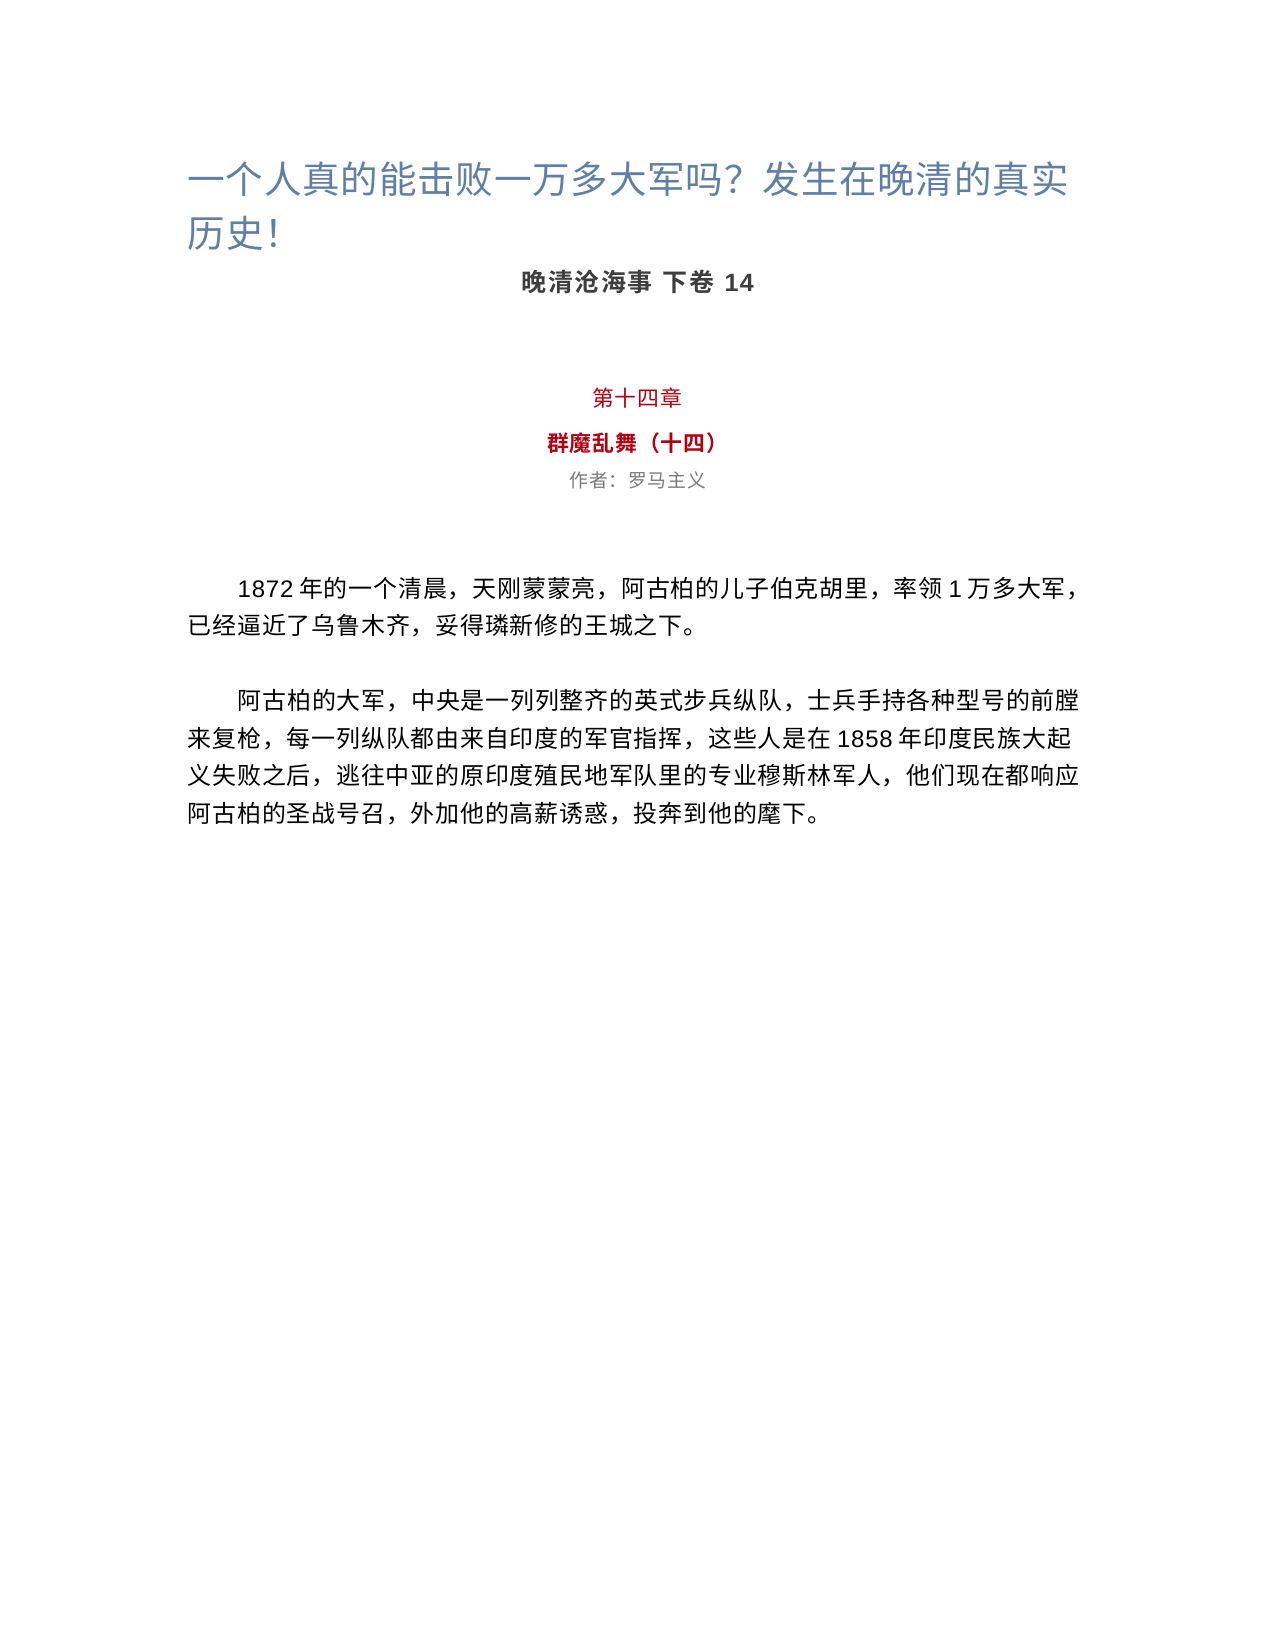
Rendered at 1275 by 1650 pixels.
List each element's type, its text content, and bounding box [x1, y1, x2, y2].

text 一个人真的能击败一万多大军吗？发生在晚清的真实历史！ [187, 150, 1087, 258]
text 第十四章 群魔乱舞（十四） [210, 367, 1065, 457]
text 阿古柏的大军，中央是一列列整齐的英式步兵纵队，士兵手持各种型号的前膛来复枪，每一列纵队都由来自印度的军官指挥，这些人是在1858年印度民族大起义失败之后，逃往中亚的原印度殖民地军队里的专业穆斯林军人，他们现在都响应阿古柏的圣战号召，外加他的高薪诱惑，投奔到他的麾下。 [187, 679, 1087, 829]
text 作者：罗马主义 [212, 465, 1062, 492]
text 晚清沧海事 下卷 14 [187, 258, 1087, 298]
text 1872年的一个清晨，天刚蒙蒙亮，阿古柏的儿子伯克胡里，率领1万多大军，已经逼近了乌鲁木齐，妥得璘新修的王城之下。 [187, 567, 1087, 642]
